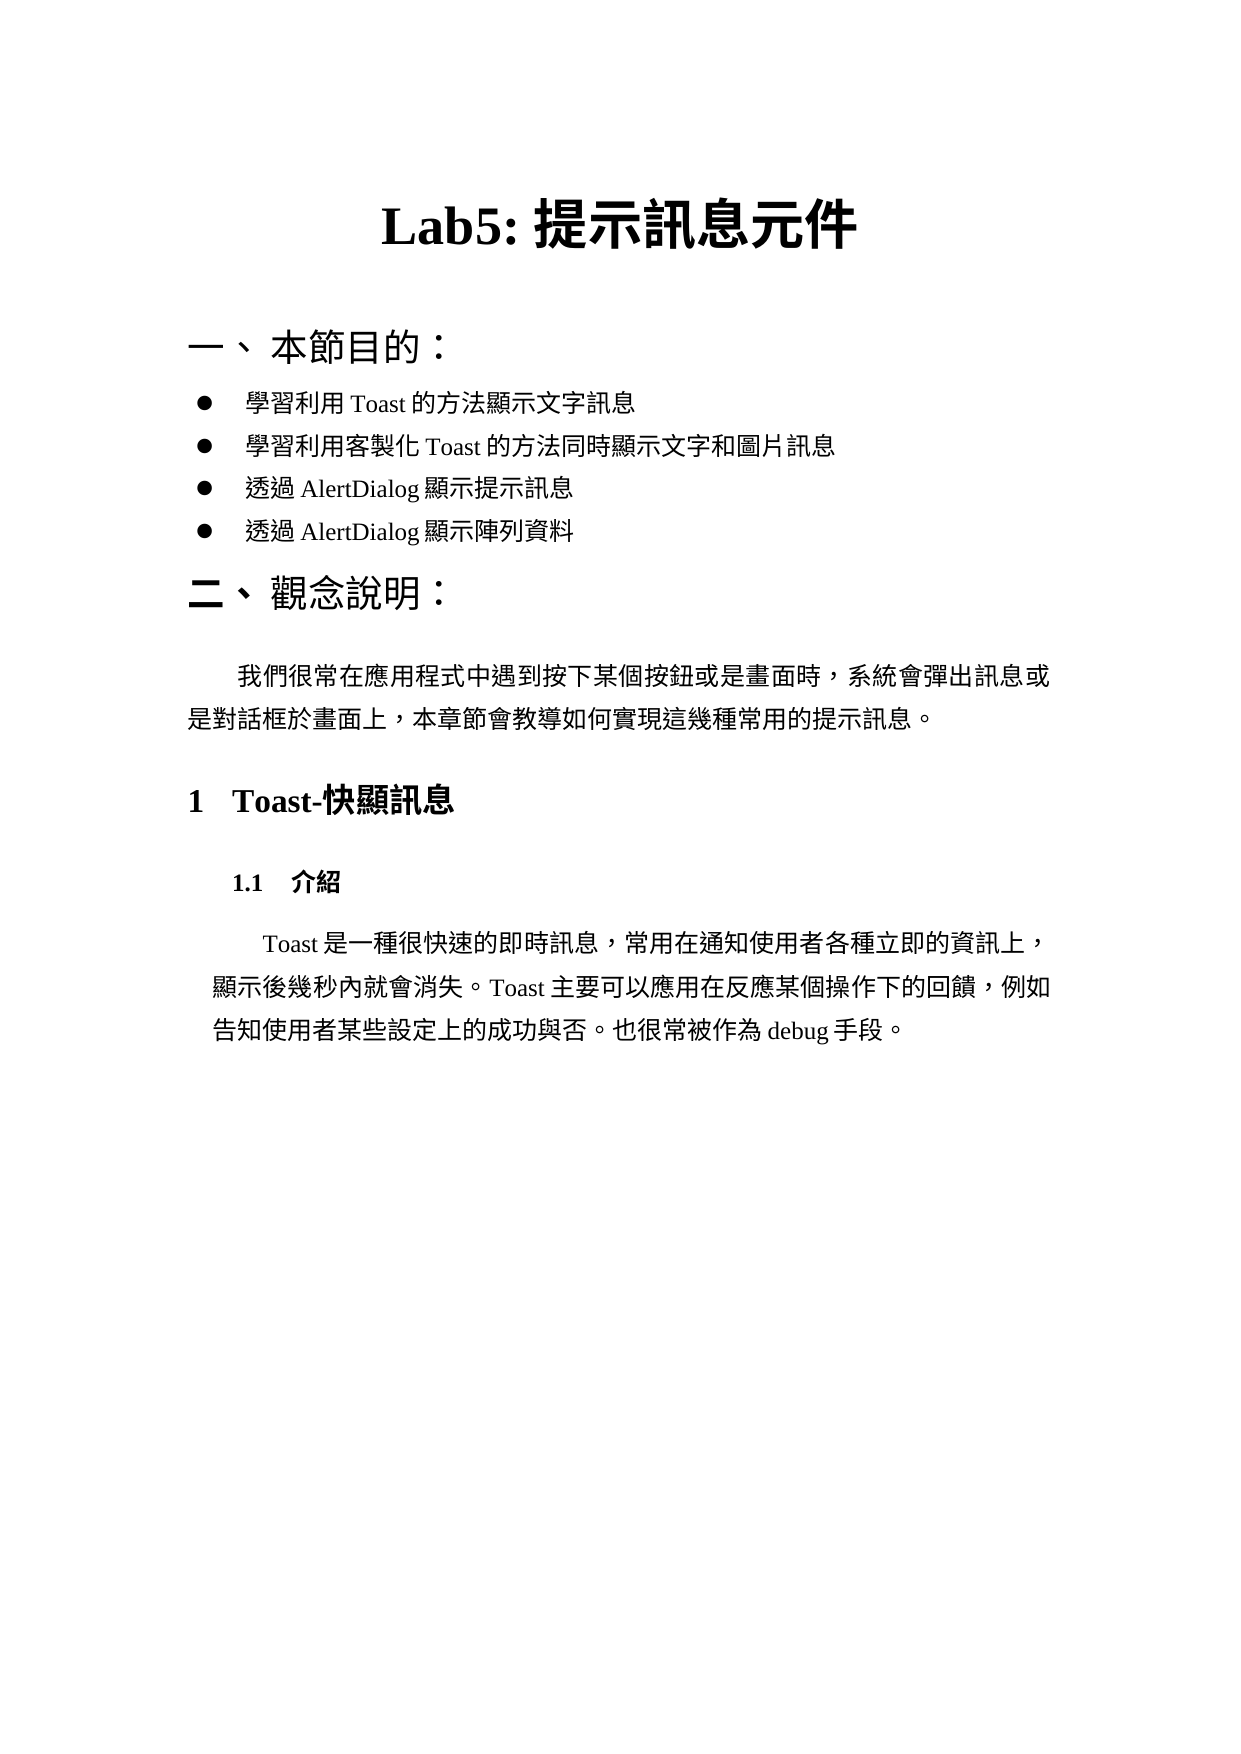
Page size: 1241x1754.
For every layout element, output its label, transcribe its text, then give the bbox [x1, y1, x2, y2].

list 觀念說明： [187, 554, 1053, 629]
text Toast是一種很快速的即時訊息，常用在通知使用者各種立即的資訊上，顯示後幾秒內就會消失。Toast主要可以應用在反應某個操作下的回饋，例如告知使用者某些設定上的成功與否。也很常被作為debug手段。 [212, 923, 1053, 1047]
list Toast-快顯訊息 [187, 761, 1053, 836]
list 本節目的： [187, 307, 1053, 382]
list 介紹 [232, 862, 1053, 899]
list 學習利用Toast的方法顯示文字訊息 [195, 382, 1053, 420]
list 學習利用客製化Toast的方法同時顯示文字和圖片訊息 [195, 425, 1053, 463]
text Lab5: 提示訊息元件 [187, 164, 1053, 277]
text 我們很常在應用程式中遇到按下某個按鈕或是畫面時，系統會彈出訊息或是對話框於畫面上，本章節會教導如何實現這幾種常用的提示訊息。 [187, 656, 1053, 737]
list 透過AlertDialog顯示提示訊息 [195, 468, 1053, 506]
list 透過AlertDialog顯示陣列資料 [195, 511, 1053, 549]
